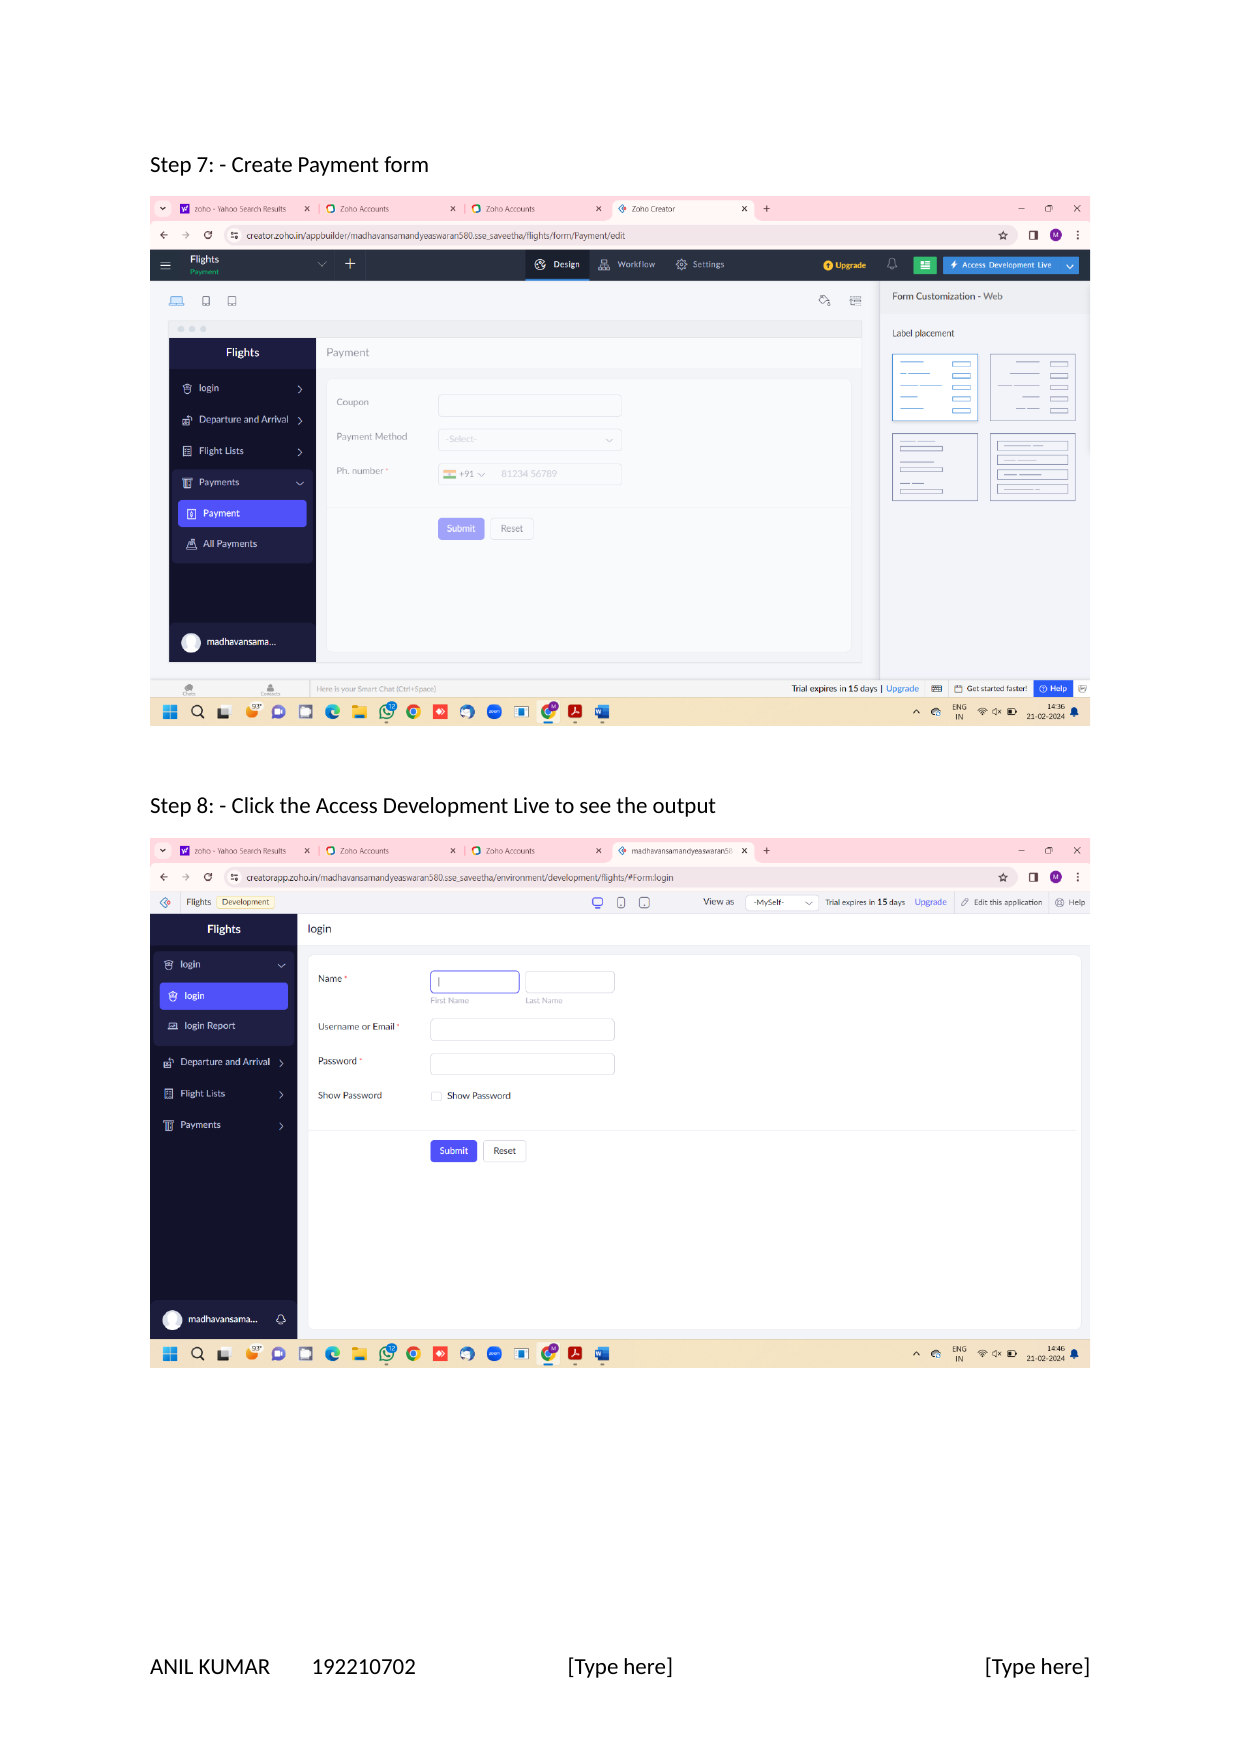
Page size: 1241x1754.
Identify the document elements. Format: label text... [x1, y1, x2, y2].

picture [150, 196, 1091, 726]
text Step 8: - Click the Access Development Live to see the output [150, 791, 1090, 819]
text Step 7: - Create Payment form [150, 150, 1090, 178]
picture [150, 838, 1091, 1368]
